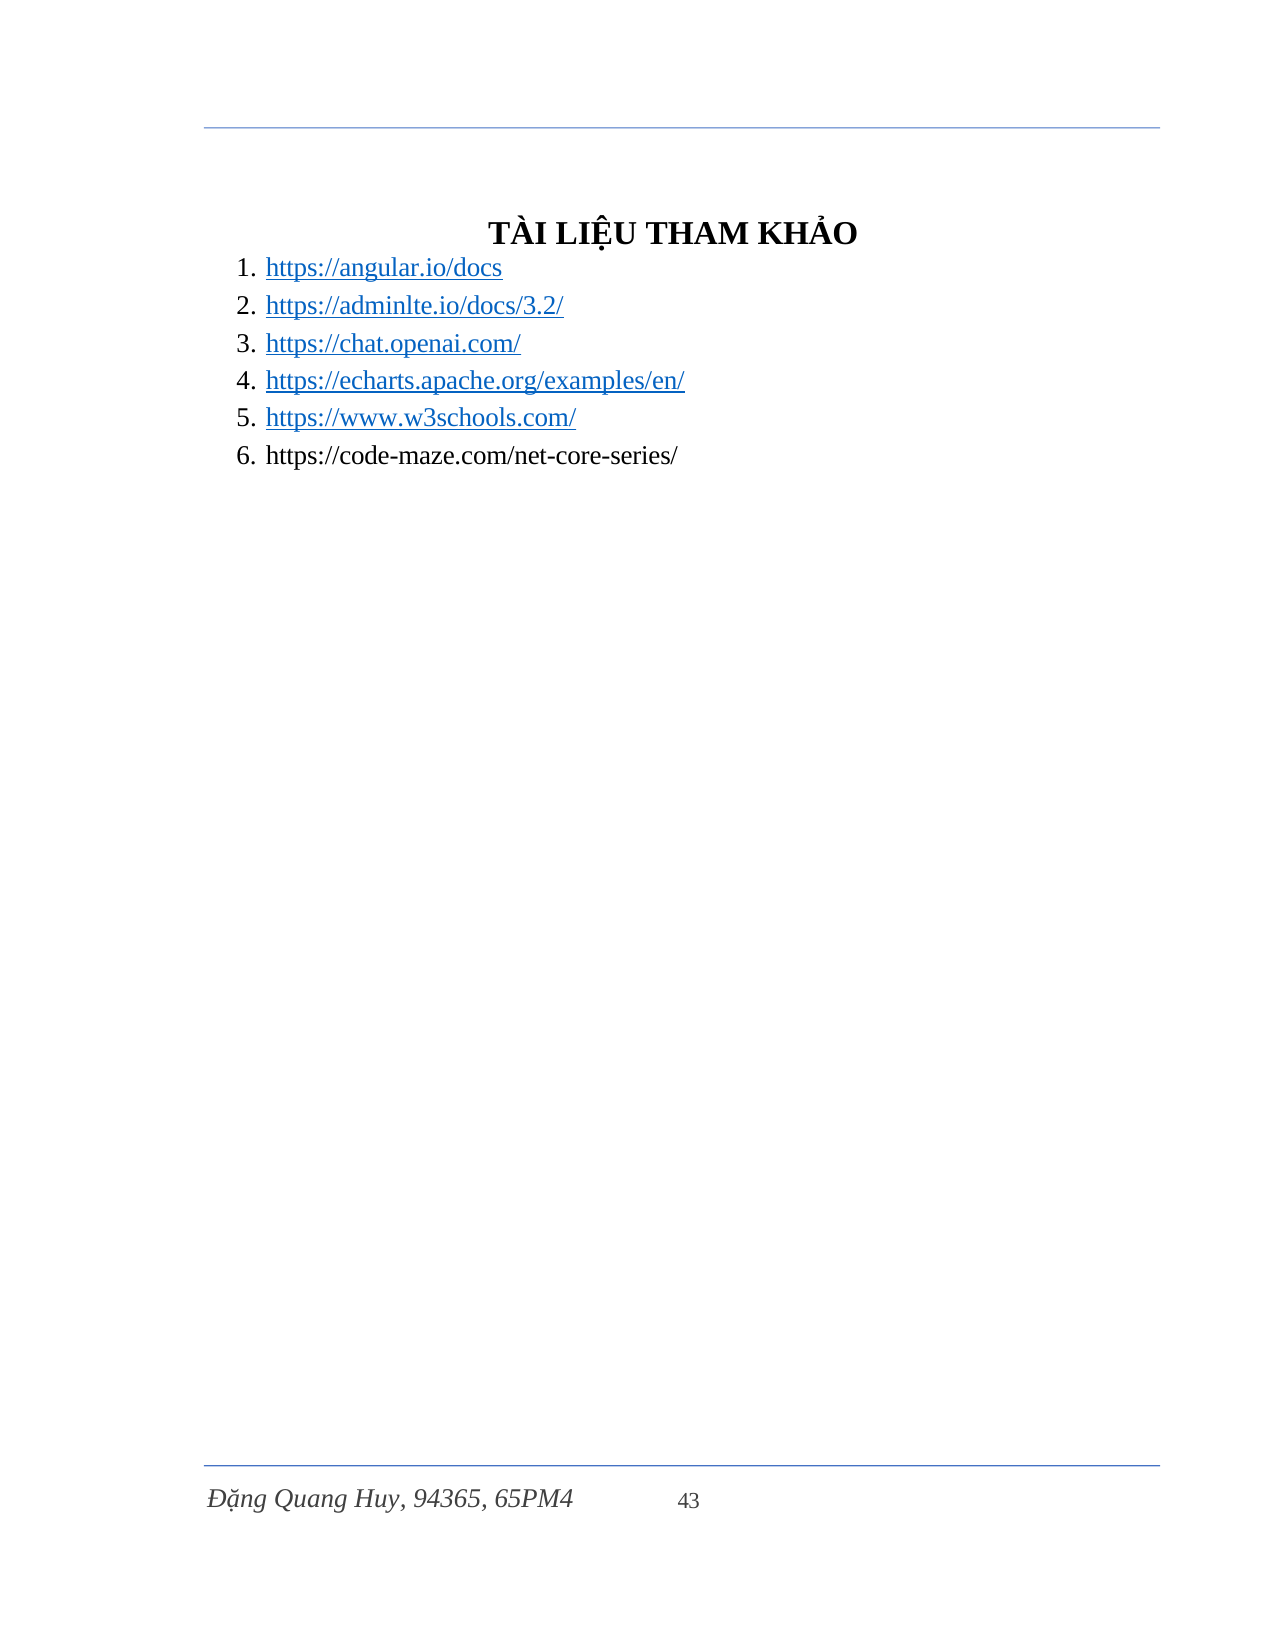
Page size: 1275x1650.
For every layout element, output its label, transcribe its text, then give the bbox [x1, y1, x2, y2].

list https://code-maze.com/net-core-series/ [236, 439, 1196, 470]
list https://chat.openai.com/ [236, 327, 1196, 358]
list https://www.w3schools.com/ [236, 401, 1196, 433]
list https://adminlte.io/docs/3.2/ [236, 289, 1196, 321]
subtitle TÀI LIỆU THAM KHẢO [205, 214, 1141, 252]
list https://angular.io/docs [236, 252, 1196, 283]
list https://echarts.apache.org/examples/en/ [236, 364, 1196, 395]
